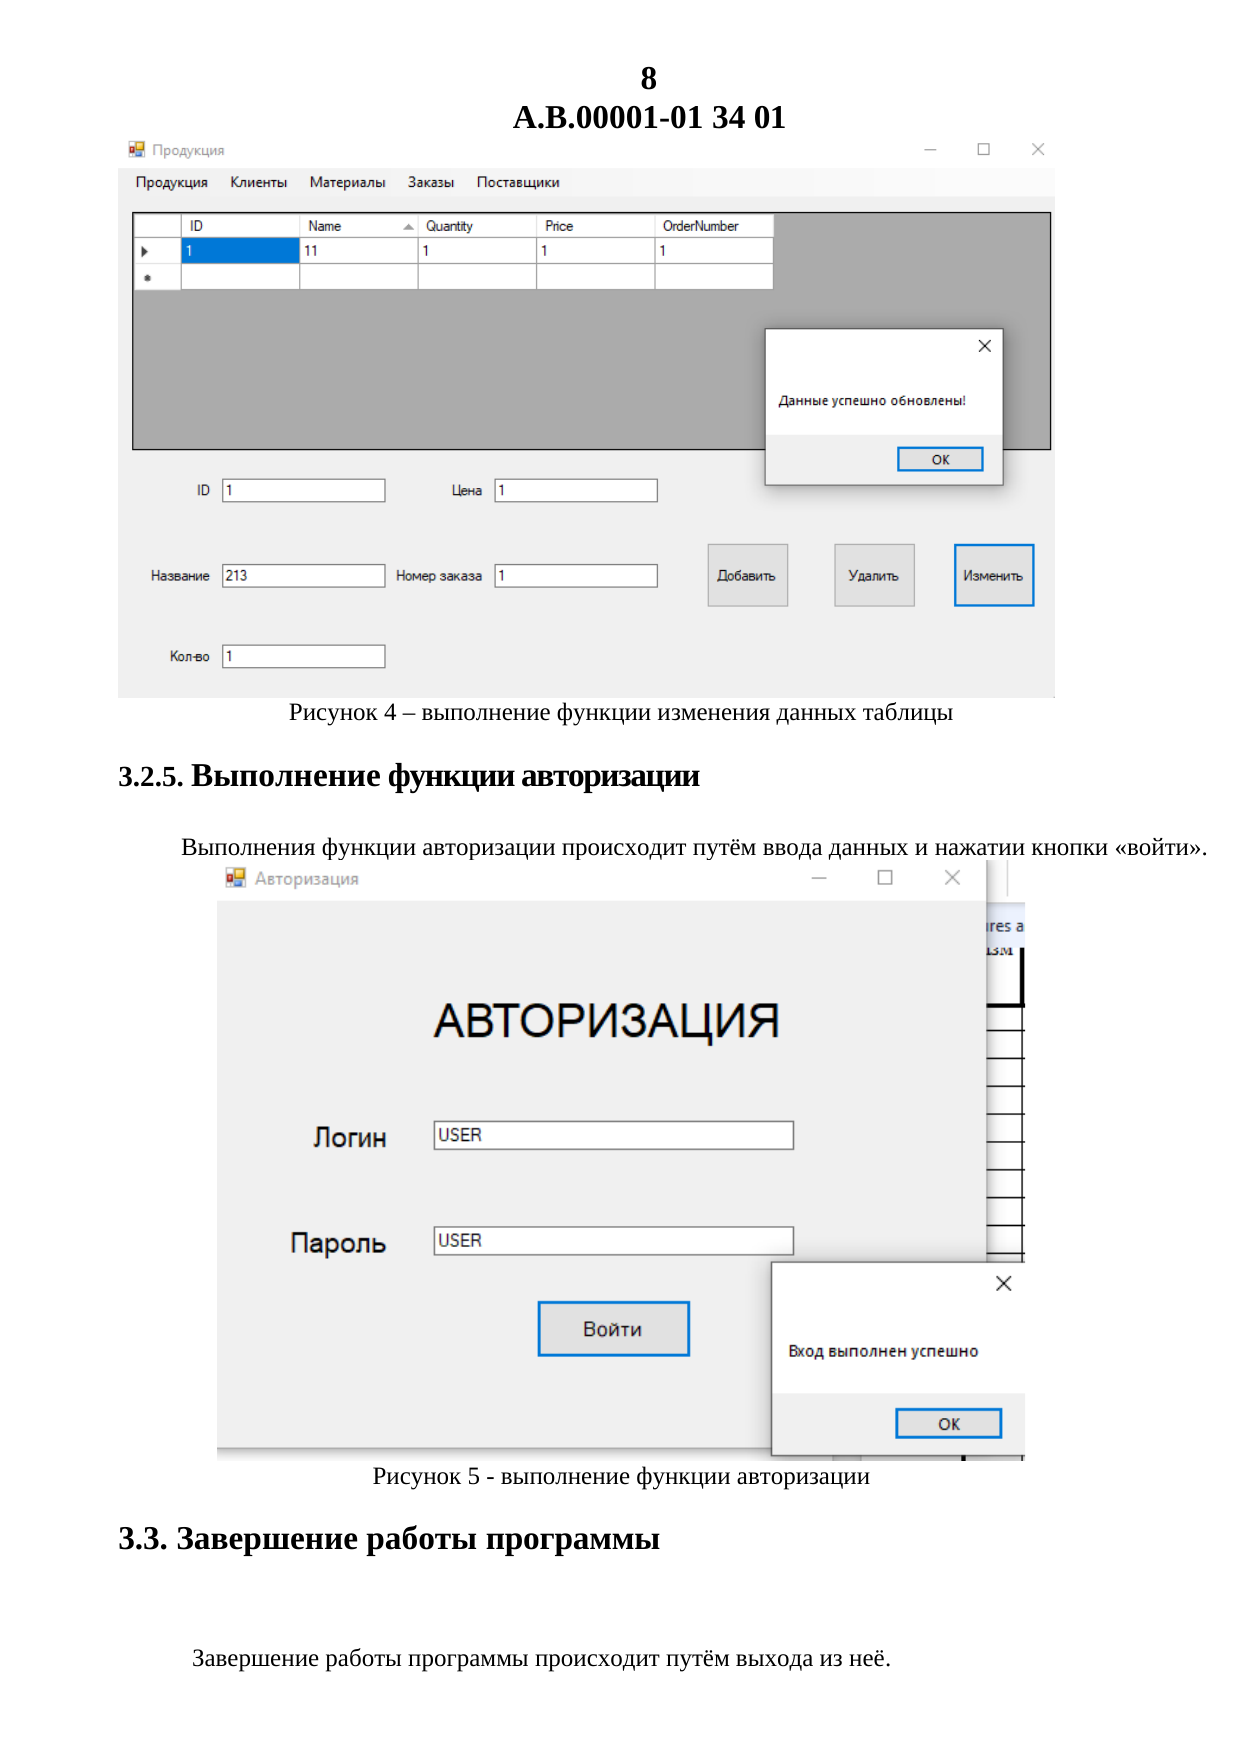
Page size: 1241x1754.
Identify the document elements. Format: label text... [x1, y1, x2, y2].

picture [118, 135, 1055, 698]
text Завершение работы программы происходит путём выхода из неё. [118, 1643, 1182, 1672]
subtitle Выполнение функции авторизации [118, 755, 1209, 793]
text Рисунок 4 – выполнение функции изменения данных таблицы [33, 697, 1209, 726]
picture [217, 860, 1026, 1461]
subtitle Завершение работы программы [118, 1518, 1209, 1557]
text Рисунок 5 - выполнение функции авторизации [33, 1461, 1209, 1490]
text Выполнения функции авторизации происходит путём ввода данных и нажатии кнопки «войти». [33, 832, 1209, 861]
